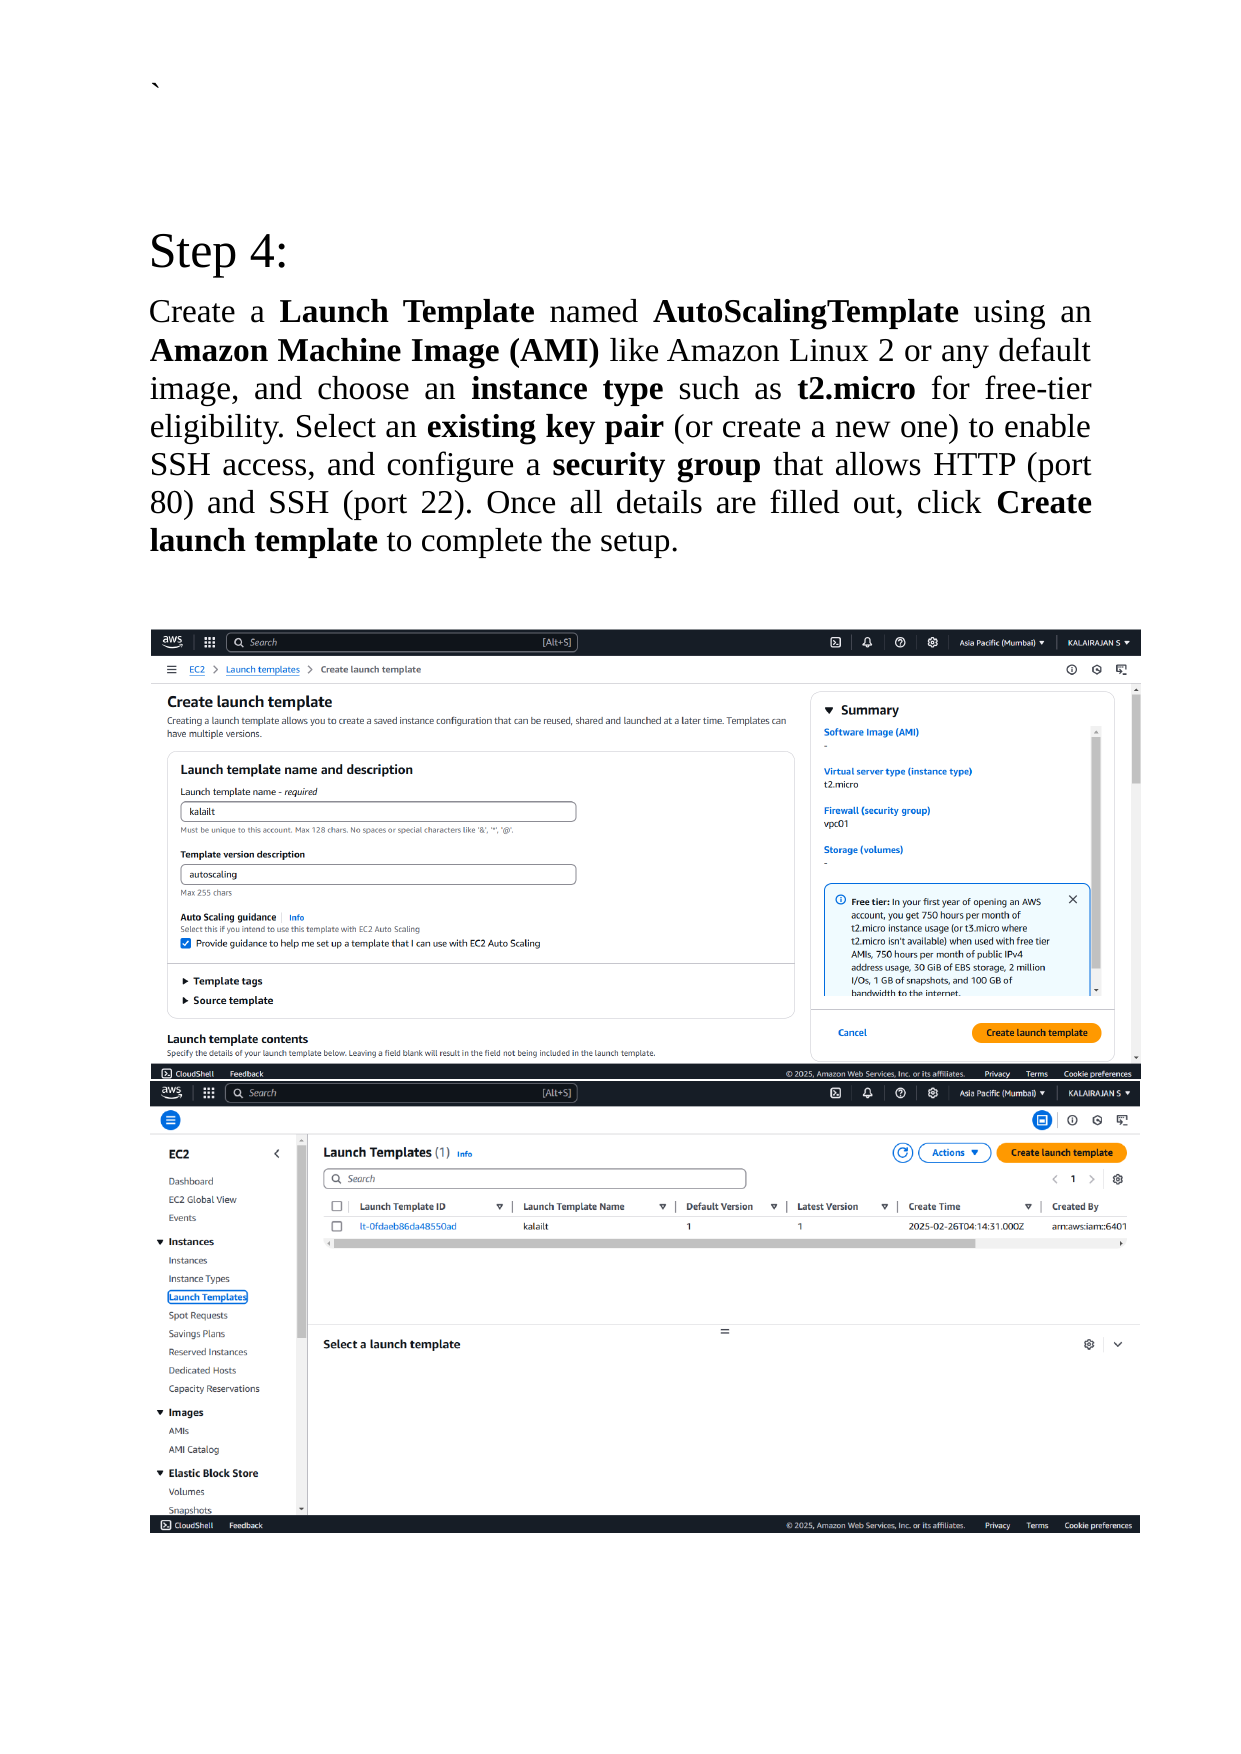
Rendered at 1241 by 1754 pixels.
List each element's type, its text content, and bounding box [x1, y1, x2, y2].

picture [151, 628, 1141, 1079]
text Step 4: [148, 221, 1140, 279]
text Create a Launch Template named AutoScalingTemplate using an Amazon Machine Image (AMI) like Amazon Linux 2 or any default image, and choose an instance type such as t2.micro for free-tier eligibility. Select an existing key pair (or create a new one) to enable SSH access, and configure a security group that allows HTTP (port 80) and SSH (port 22). Once all details are filled out, click Create launch template to complete the setup. [148, 292, 1092, 558]
picture [150, 1081, 1140, 1533]
